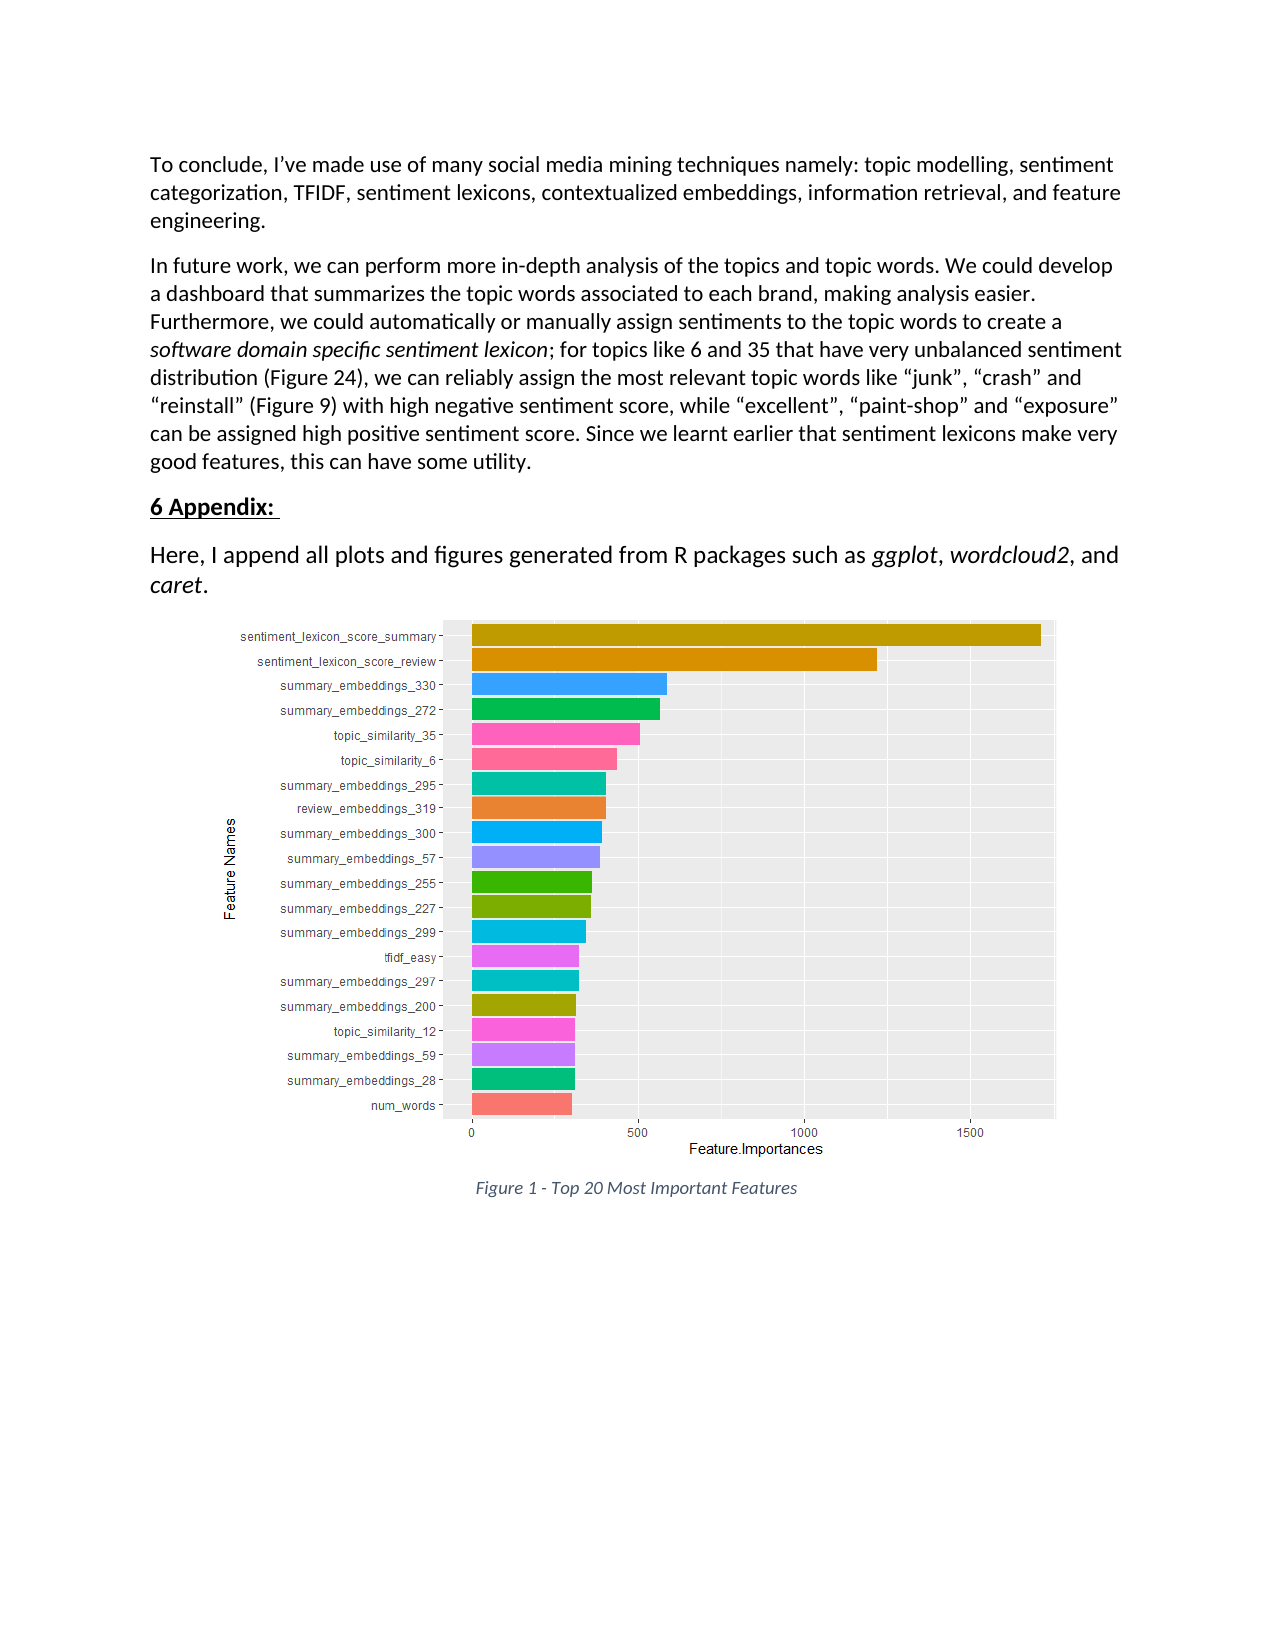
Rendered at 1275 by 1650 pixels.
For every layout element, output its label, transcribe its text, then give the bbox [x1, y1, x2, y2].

text In future work, we can perform more in-depth analysis of the topics and topic words. We could develop a dashboard that summarizes the topic words associated to each brand, making analysis easier. Furthermore, we could automatically or manually assign sentiments to the topic words to create a software domain specific sentiment lexicon; for topics like 6 and 35 that have very unbalanced sentiment distribution (Figure 24), we can reliably assign the most relevant topic words like “junk”, “crash” and “reinstall” (Figure 9) with high negative sentiment score, while “excellent”, “paint-shop” and “exposure” can be assigned high positive sentiment score. Since we learnt earlier that sentiment lexicons make very good features, this can have some utility. [150, 251, 1125, 475]
picture [218, 616, 1057, 1158]
text 6 Appendix: [150, 492, 1125, 522]
text To conclude, I’ve made use of many social media mining techniques namely: topic modelling, sentiment categorization, TFIDF, sentiment lexicons, contextualized embeddings, information retrieval, and feature engineering. [150, 150, 1125, 234]
text Here, I append all plots and figures generated from R packages such as ggplot, wordcloud2, and caret. [150, 539, 1125, 600]
